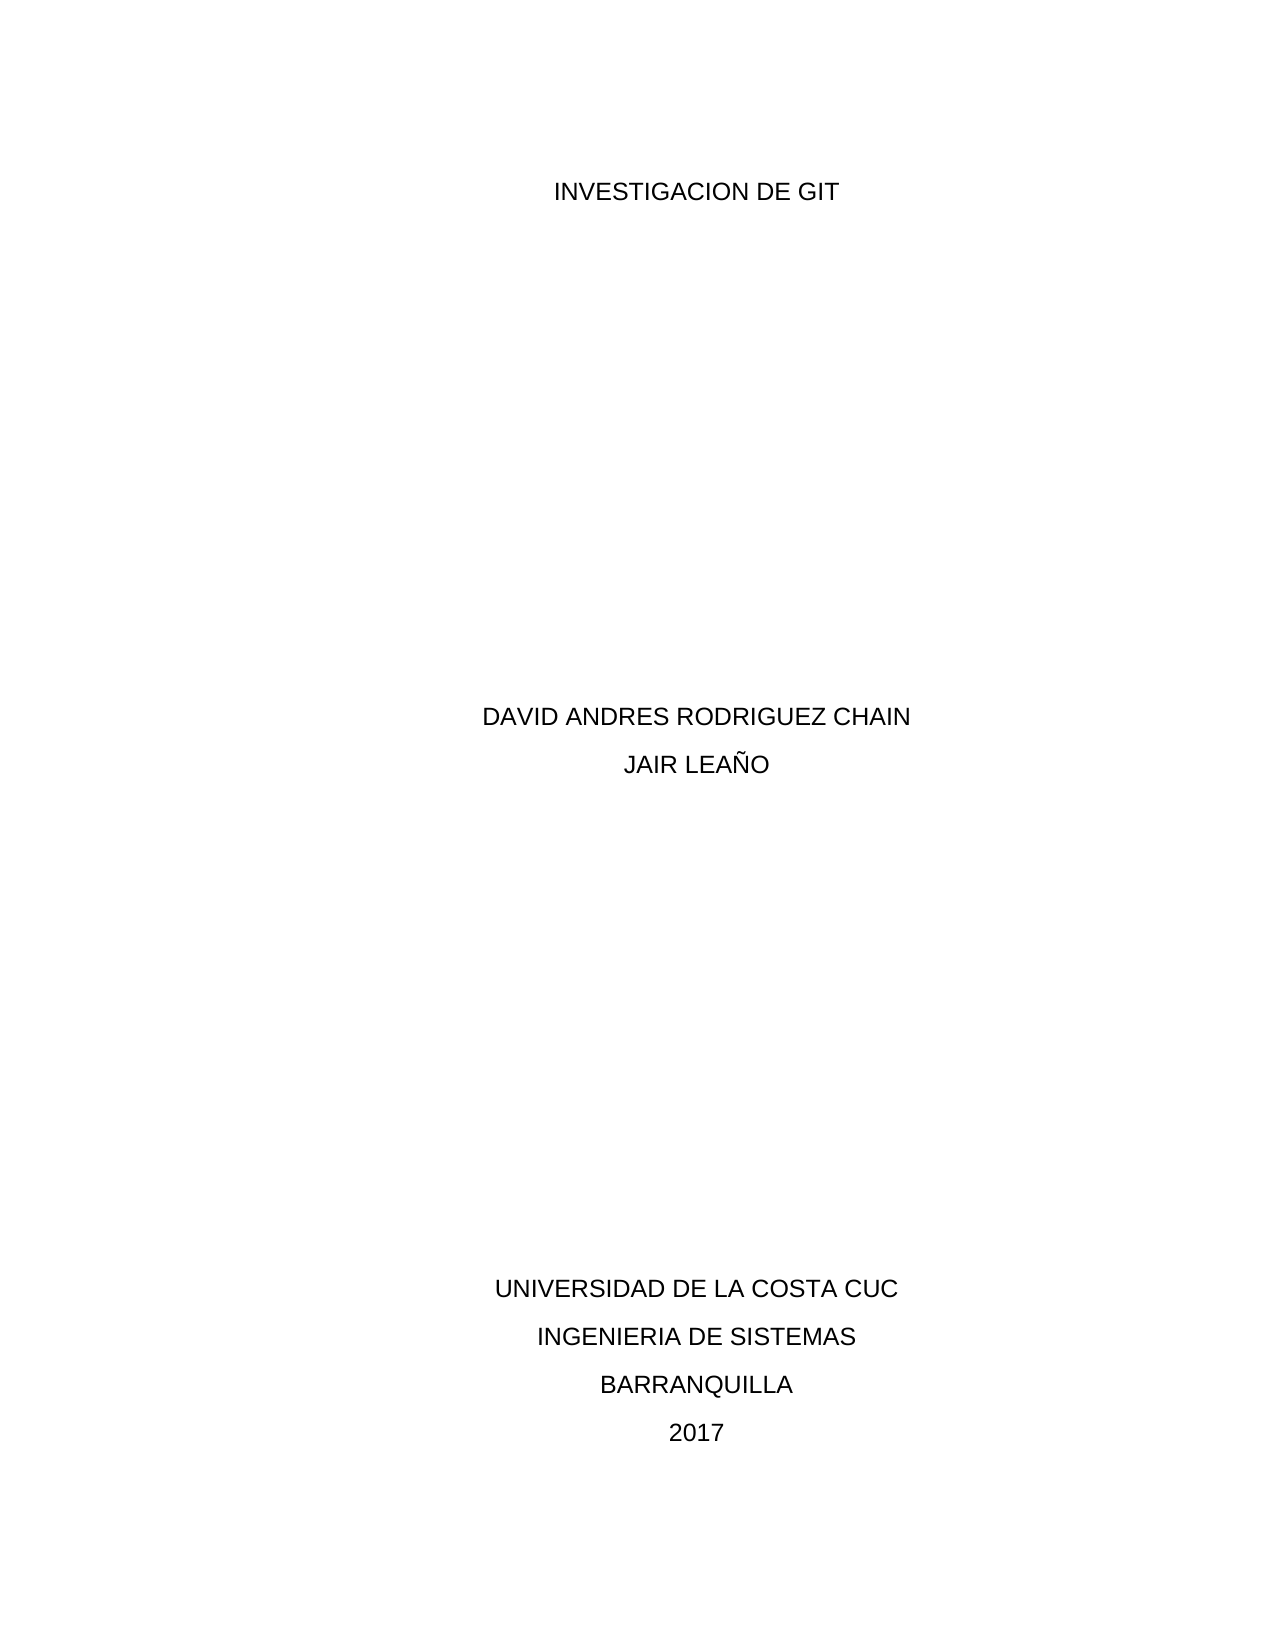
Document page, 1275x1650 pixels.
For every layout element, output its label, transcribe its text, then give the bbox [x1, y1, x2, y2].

text UNIVERSIDAD DE LA COSTA CUC [236, 1274, 1157, 1303]
text DAVID ANDRES RODRIGUEZ CHAIN [236, 702, 1157, 731]
text INGENIERIA DE SISTEMAS [236, 1322, 1157, 1351]
text INVESTIGACION DE GIT [236, 177, 1157, 206]
text BARRANQUILLA [236, 1370, 1157, 1399]
text JAIR LEAÑO [236, 750, 1157, 778]
text 2017 [236, 1418, 1157, 1446]
